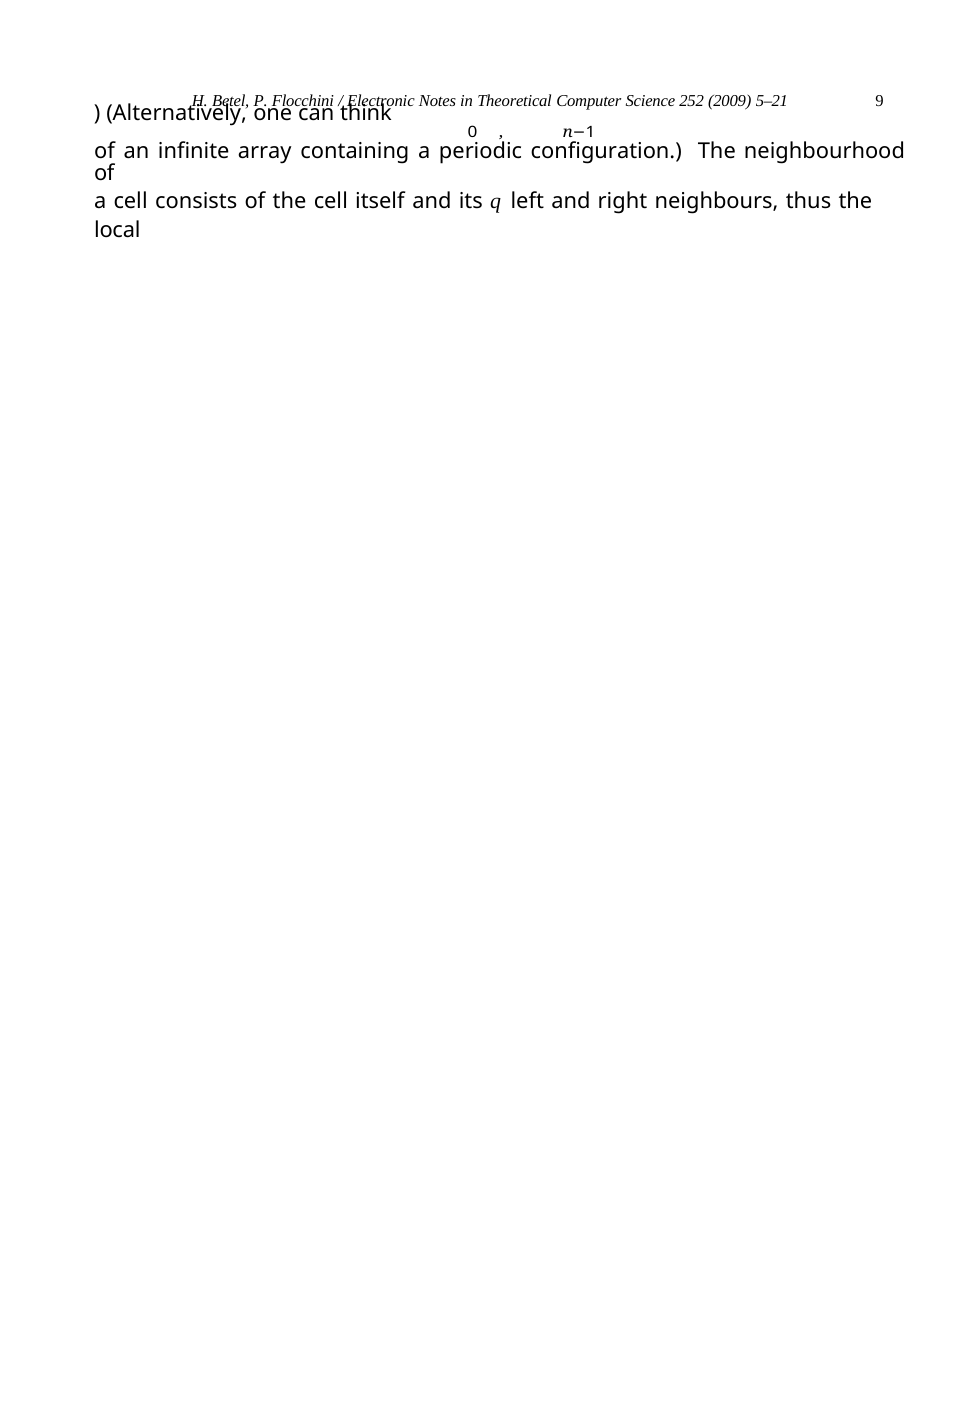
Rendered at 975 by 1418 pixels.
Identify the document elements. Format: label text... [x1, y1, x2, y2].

text ) (Alternatively, one can think [109, 108, 234, 123]
text 0 , n−1 [467, 123, 925, 141]
text of an infinite array containing a periodic configuration.) The neighbourhood of [94, 141, 925, 185]
text a cell consists of the cell itself and its q left and right neighbours, thus the local [94, 185, 925, 244]
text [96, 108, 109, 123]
text ) (Alternatively, one can think [235, 108, 568, 123]
